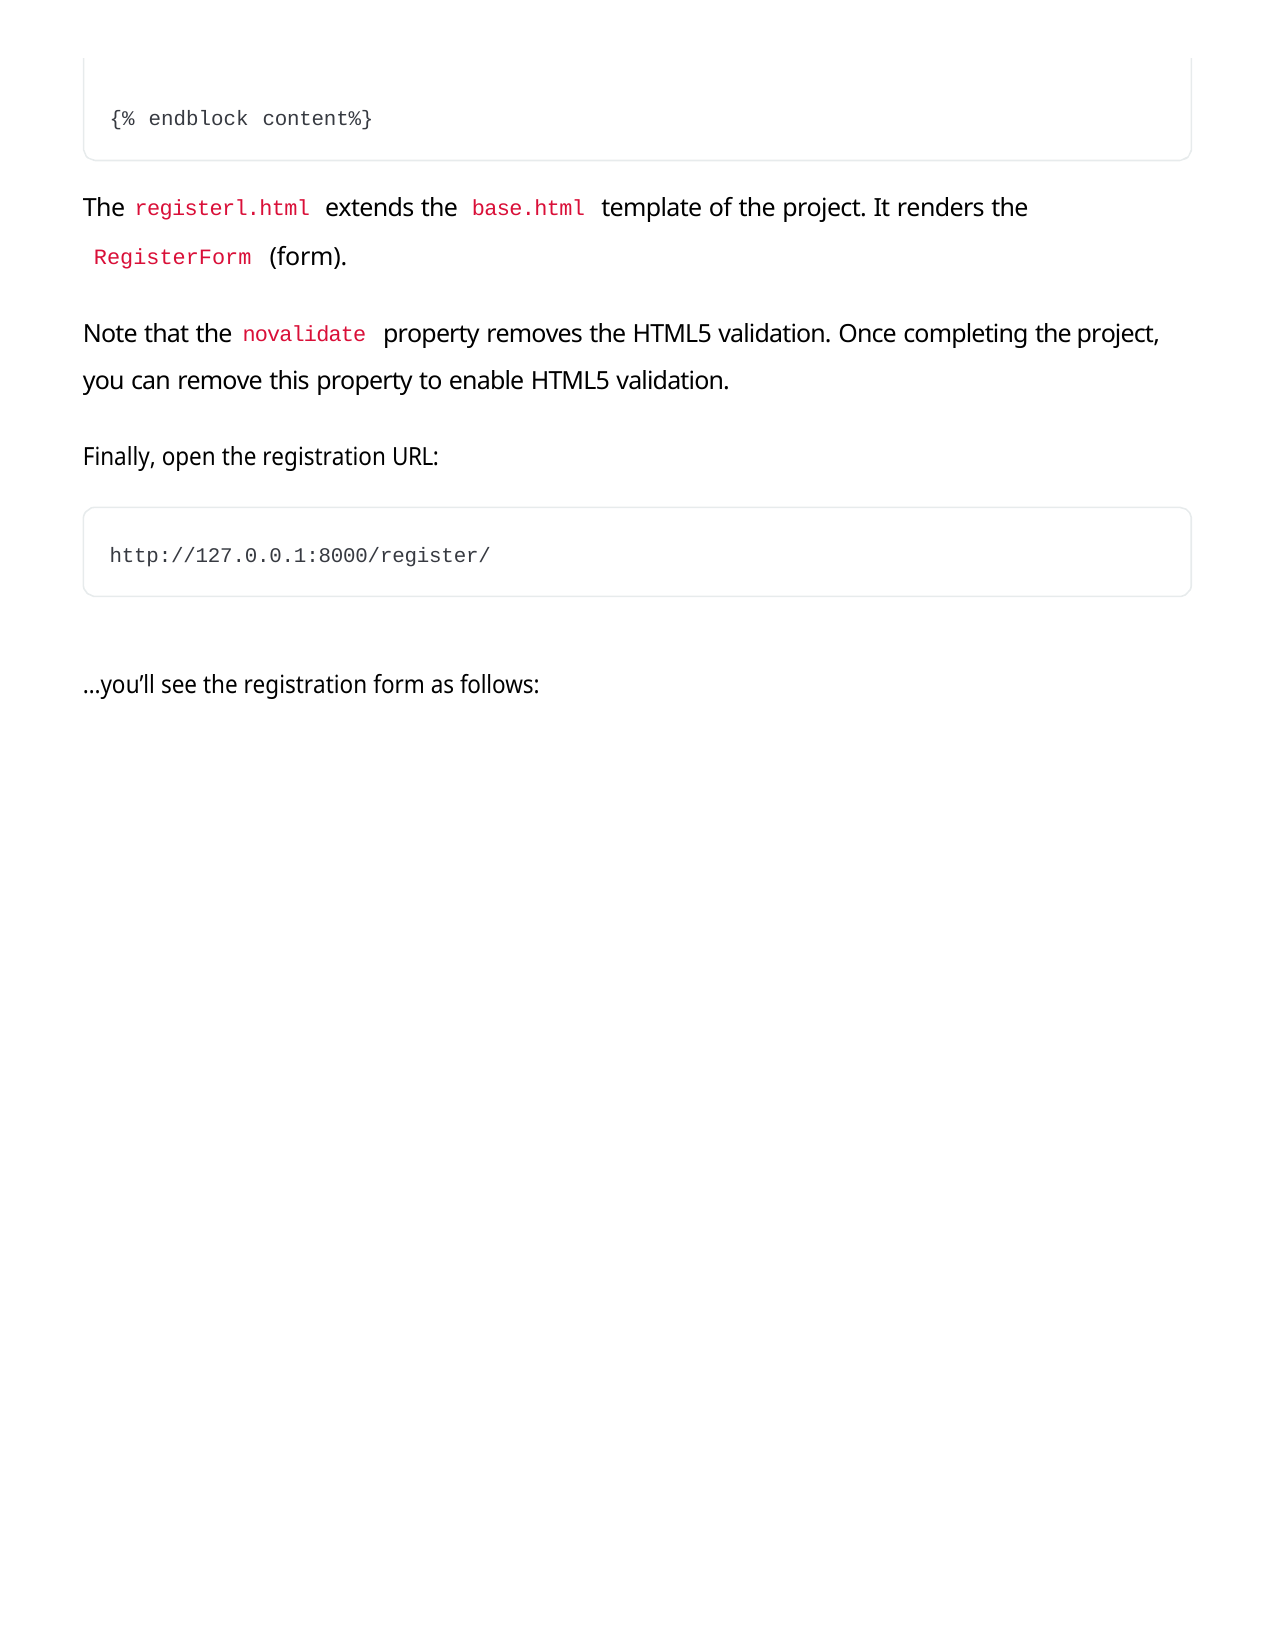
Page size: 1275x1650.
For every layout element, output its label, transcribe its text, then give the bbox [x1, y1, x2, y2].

text RegisterForm (form). [94, 238, 1206, 272]
text Finally, open the registration URL: [83, 439, 1206, 473]
text The registerl.html extends the base.html template of the project. It renders the [83, 190, 1206, 224]
text Note that the novalidate property removes the HTML5 validation. Once completing the project, you can remove this property to enable HTML5 validation. [83, 315, 1185, 397]
text …you’ll see the registration form as follows: [83, 667, 1206, 701]
